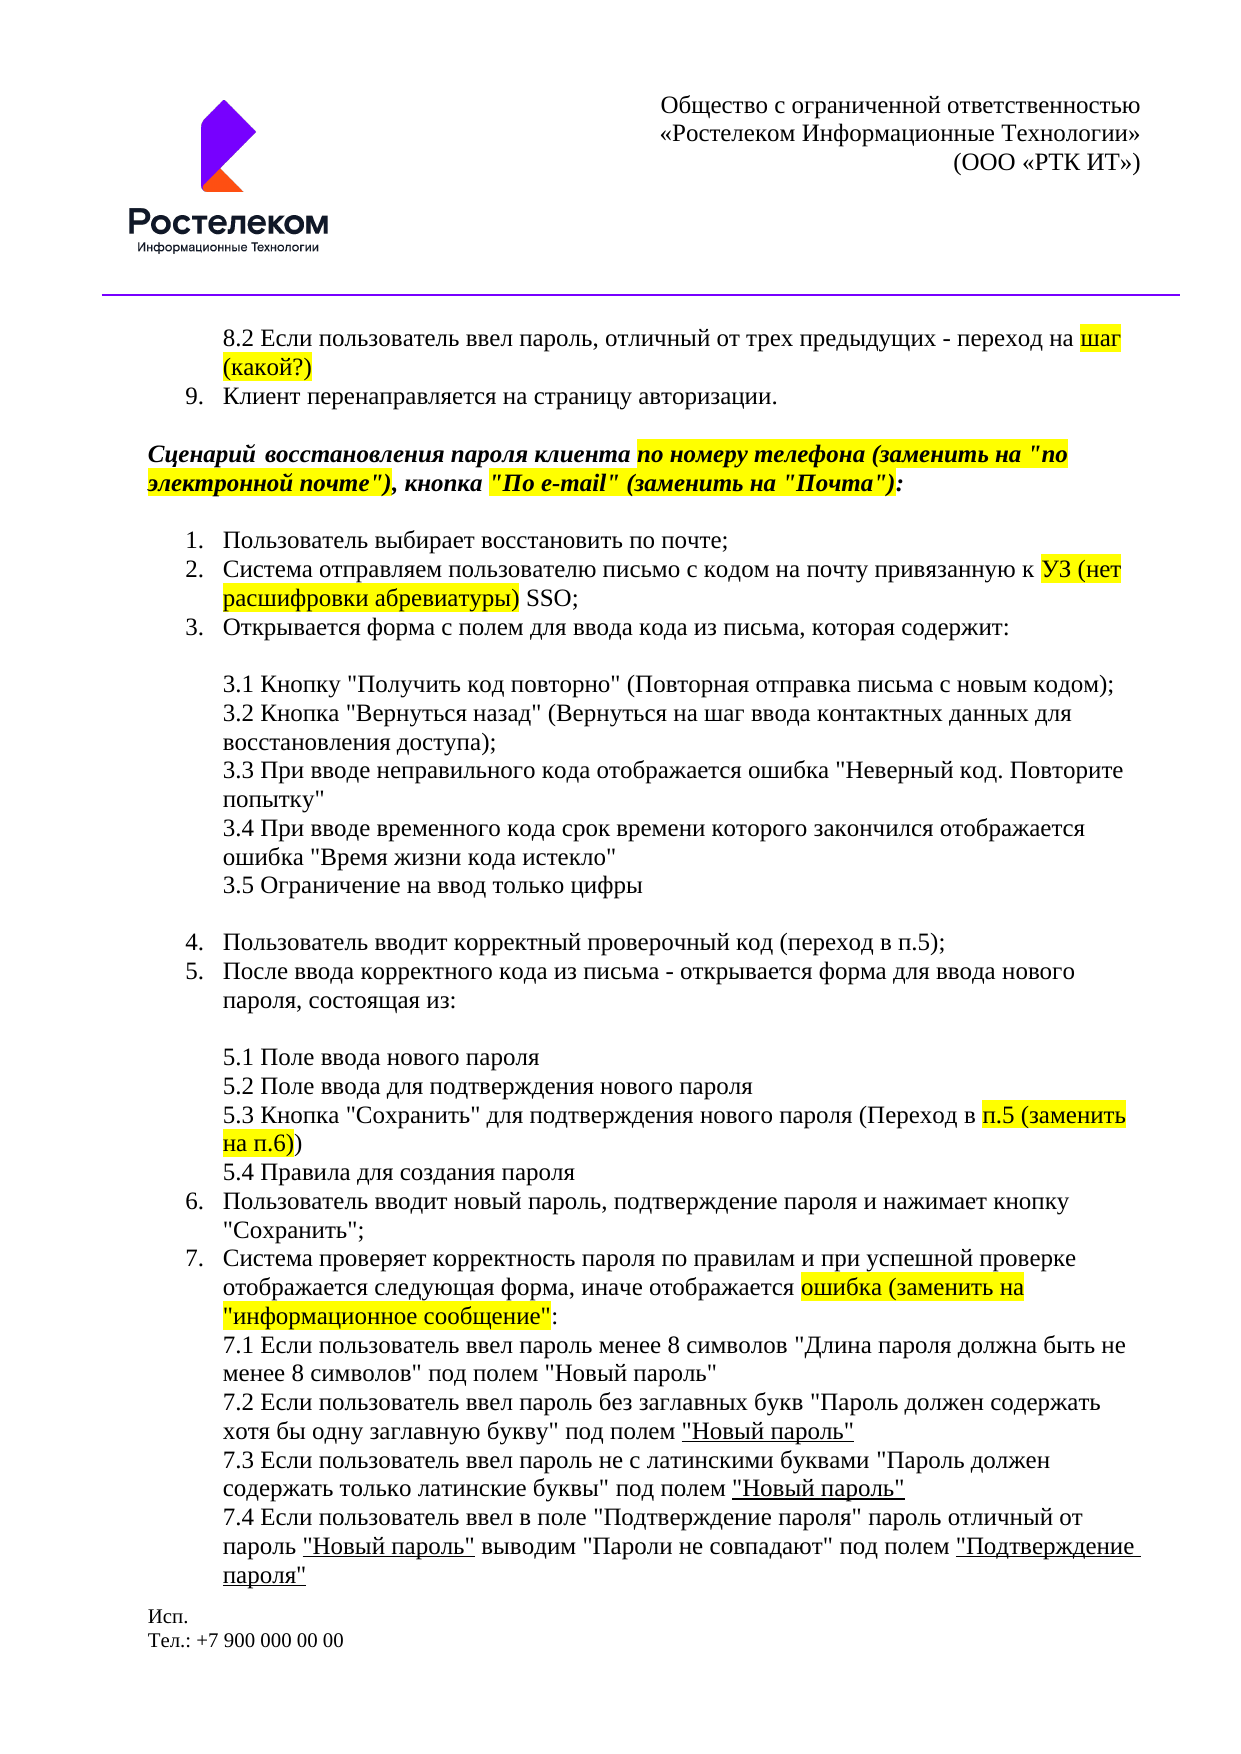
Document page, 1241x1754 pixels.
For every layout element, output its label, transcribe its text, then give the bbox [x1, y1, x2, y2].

text Сценарий восстановления пароля клиента по номеру телефона (заменить на "по электронной почте"), кнопка "По e-mail" (заменить на "Почта"): [896, 439, 1152, 496]
list Система отправляем пользователю письмо с кодом на почту привязанную к УЗ (нет расшифровки абревиатуры) SSO; [185, 554, 1152, 612]
list Система проверяет корректность пароля по правилам и при успешной проверке отображается следующая форма, иначе отображается ошибка (заменить на "информационное сообщение": 7.1 Если пользователь ввел пароль менее 8 символов "Длина пароля должна быть не менее 8 символов" под полем "Новый пароль" 7.2 Если пользователь ввел пароль без заглавных букв "Пароль должен содержать хотя бы одну заглавную букву" под полем "Новый пароль" 7.3 Если пользователь ввел пароль не с латинскими буквами "Пароль должен содержать только латинские буквы" под полем "Новый пароль" 7.4 Если пользователь ввел в поле "Подтверждение пароля" пароль отличный от пароль "Новый пароль" выводим "Пароли не совпадают" под полем "Подтверждение пароля" [185, 1243, 1152, 1588]
list Пользователь вводит корректный проверочный код (переход в п.5); [185, 927, 1152, 956]
picture [129, 100, 328, 255]
text Сценарий восстановления пароля клиента по номеру телефона (заменить на "по электронной почте"), кнопка "По e-mail" (заменить на "Почта"): [148, 439, 637, 496]
list Пользователь выбирает восстановить по почте; [185, 526, 1152, 554]
list После ввода корректного кода из письма - открывается форма для ввода нового пароля, состоящая из: 5.1 Поле ввода нового пароля 5.2 Поле ввода для подтверждения нового пароля 5.3 Кнопка "Сохранить" для подтверждения нового пароля (Переход в п.5 (заменить на п.6)) 5.4 Правила для создания пароля [185, 956, 1152, 1186]
list Открывается форма с полем для ввода кода из письма, которая содержит: 3.1 Кнопку "Получить код повторно" (Повторная отправка письма с новым кодом); 3.2 Кнопка "Вернуться назад" (Вернуться на шаг ввода контактных данных для восстановления доступа); 3.3 При вводе неправильного кода отображается ошибка "Неверный код. Повторите попытку" 3.4 При вводе временного кода срок времени которого закончился отображается ошибка "Время жизни кода истекло" 3.5 Ограничение на ввод только цифры [185, 612, 1152, 927]
list Пользователь вводит новый пароль, подтверждение пароля и нажимает кнопку "Сохранить"; [185, 1186, 1152, 1243]
list Клиент перенаправляется на страницу авторизации. [185, 381, 1152, 410]
